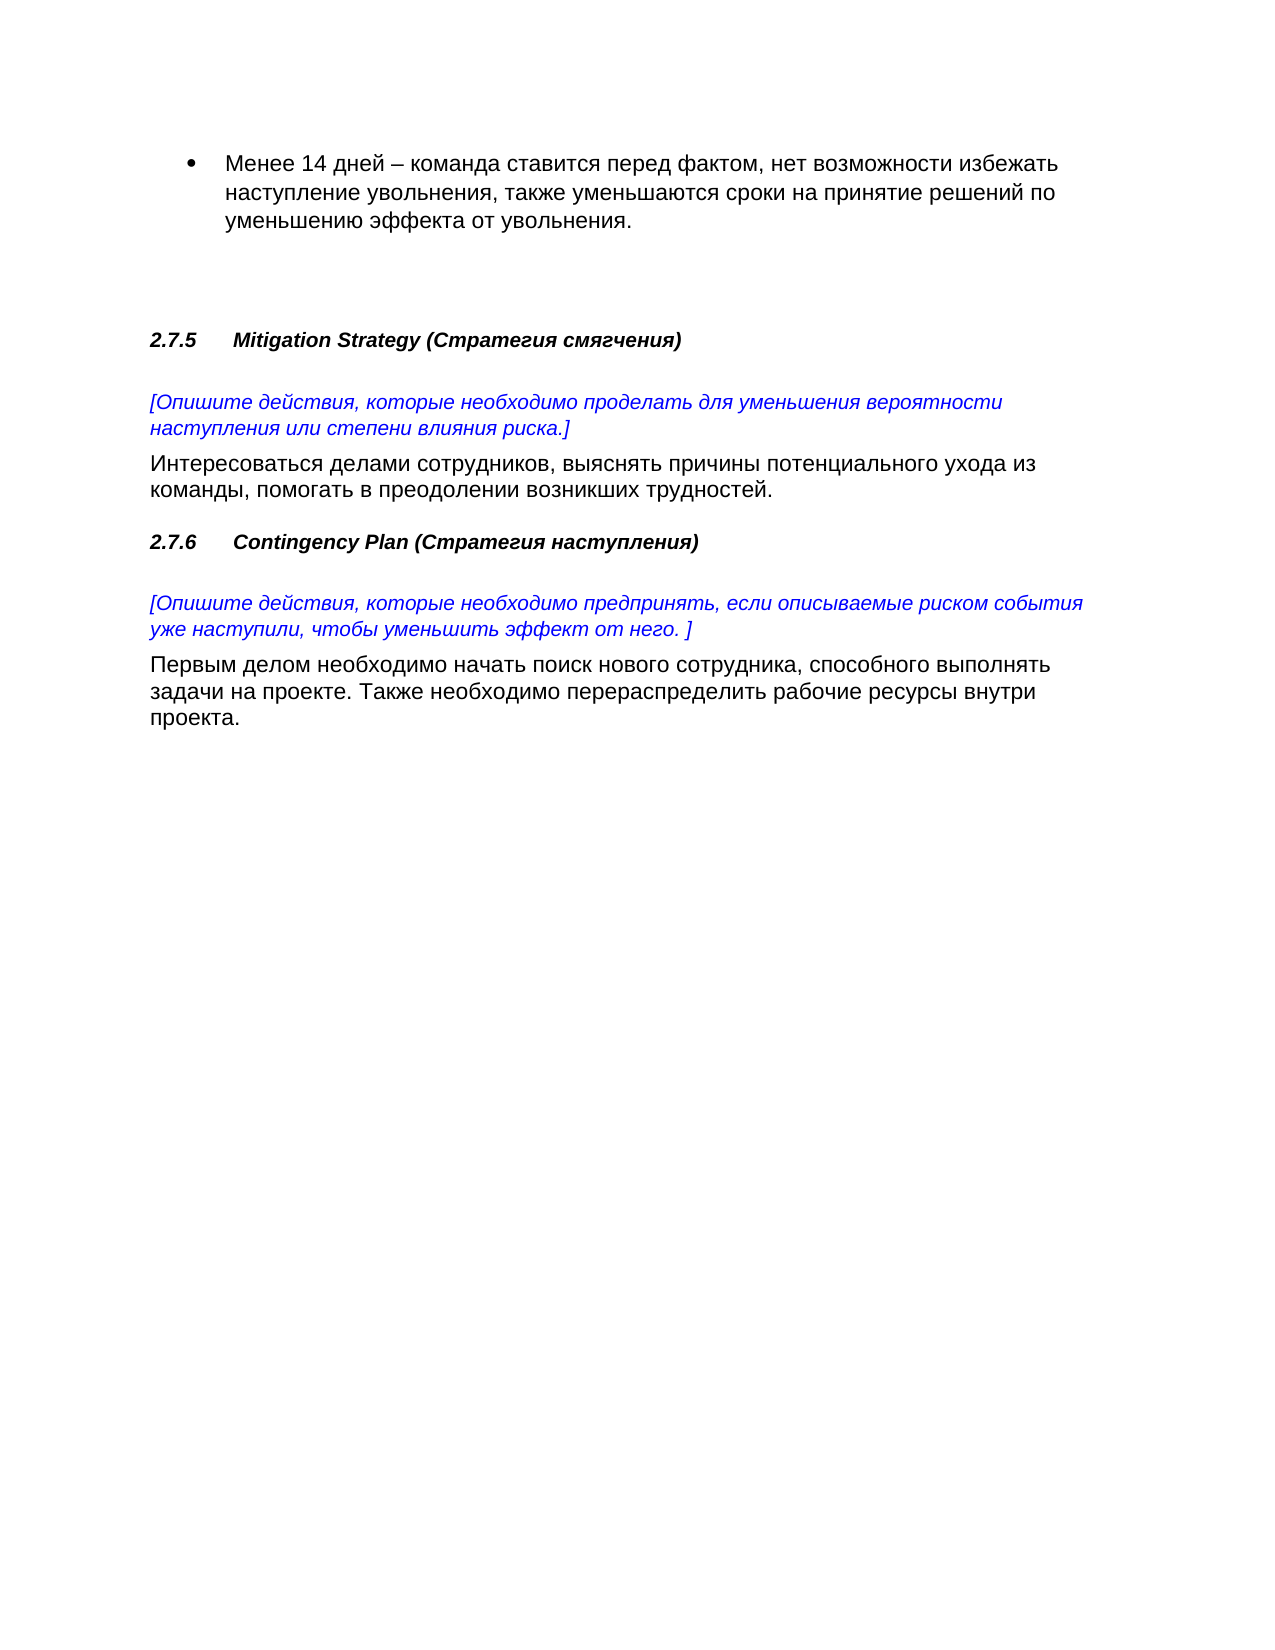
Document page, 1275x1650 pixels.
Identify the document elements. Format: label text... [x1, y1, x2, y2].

subtitle 2.7.6 Contingency Plan (Стратегия наступления) [150, 532, 1125, 554]
text [Опишите действия, которые необходимо предпринять, если описываемые риском события уже наступили, чтобы уменьшить эффект от него. ] [150, 591, 1125, 641]
text Первым делом необходимо начать поиск нового сотрудника, способного выполнять задачи на проекте. Также необходимо перераспределить рабочие ресурсы внутри проекта. [150, 651, 1125, 730]
list Менее 14 дней – команда ставится перед фактом, нет возможности избежать наступление увольнения, также уменьшаются сроки на принятие решений по уменьшению эффекта от увольнения. [187, 150, 1125, 233]
text [Опишите действия, которые необходимо проделать для уменьшения вероятности наступления или степени влияния риска.] [150, 390, 1125, 440]
text Интересоваться делами сотрудников, выяснять причины потенциального ухода из команды, помогать в преодолении возникших трудностей. [150, 450, 1125, 503]
subtitle 2.7.5 Mitigation Strategy (Стратегия смягчения) [150, 330, 1125, 352]
